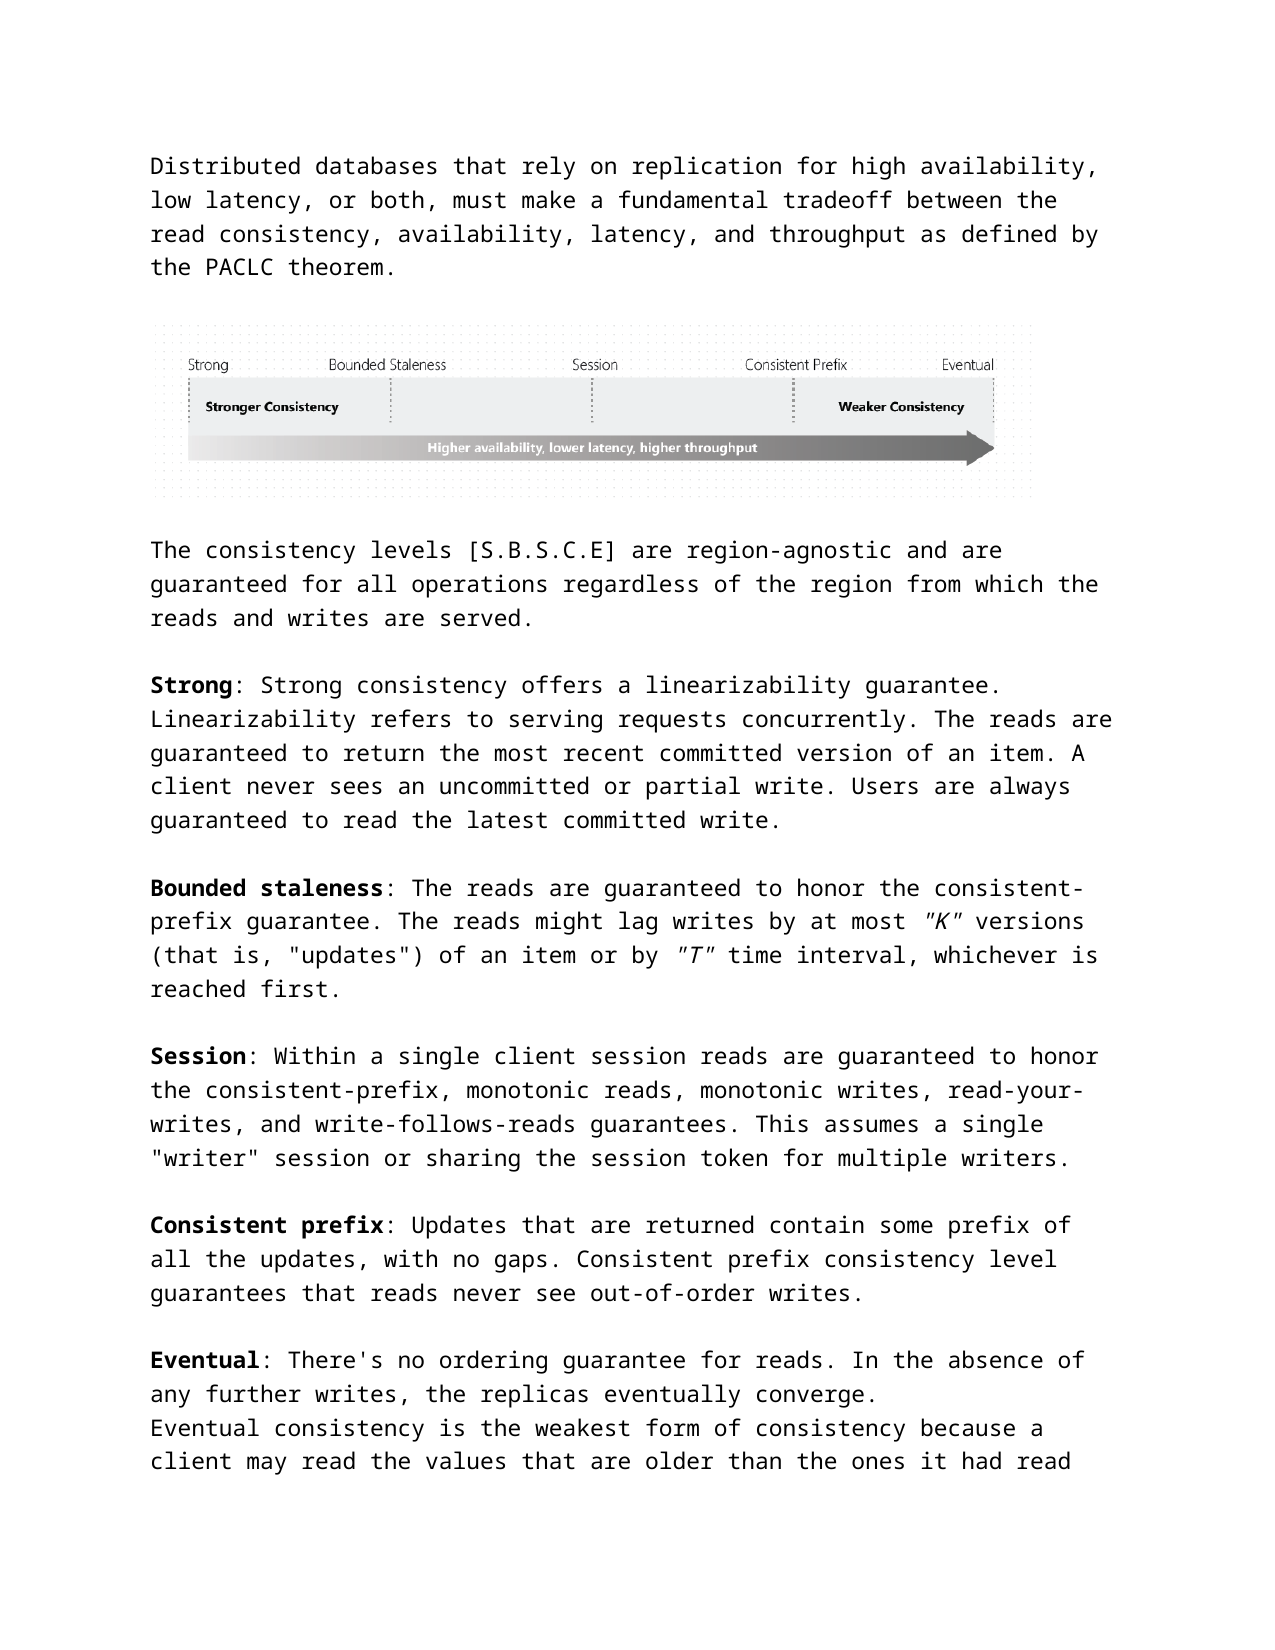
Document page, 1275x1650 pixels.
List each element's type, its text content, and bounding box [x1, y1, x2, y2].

text Strong: Strong consistency offers a linearizability guarantee. Linearizability refers to serving requests concurrently. The reads are guaranteed to return the most recent committed version of an item. A client never sees an uncommitted or partial write. Users are always guaranteed to read the latest committed write. [150, 669, 1125, 835]
text Bounded staleness: The reads are guaranteed to honor the consistent-prefix guarantee. The reads might lag writes by at most "K" versions (that is, "updates") of an item or by "T" time interval, whichever is reached first. [150, 872, 1125, 1004]
text Session: Within a single client session reads are guaranteed to honor the consistent-prefix, monotonic reads, monotonic writes, read-your-writes, and write-follows-reads guarantees. This assumes a single "writer" session or sharing the session token for multiple writers. [150, 1040, 1125, 1173]
picture [150, 318, 1033, 498]
text Distributed databases that rely on replication for high availability, low latency, or both, must make a fundamental tradeoff between the read consistency, availability, latency, and throughput as defined by the PACLC theorem. [150, 150, 1125, 282]
text Consistent prefix: Updates that are returned contain some prefix of all the updates, with no gaps. Consistent prefix consistency level guarantees that reads never see out-of-order writes. [150, 1209, 1125, 1308]
text The consistency levels [S.B.S.C.E] are region-agnostic and are guaranteed for all operations regardless of the region from which the reads and writes are served. [150, 534, 1125, 633]
